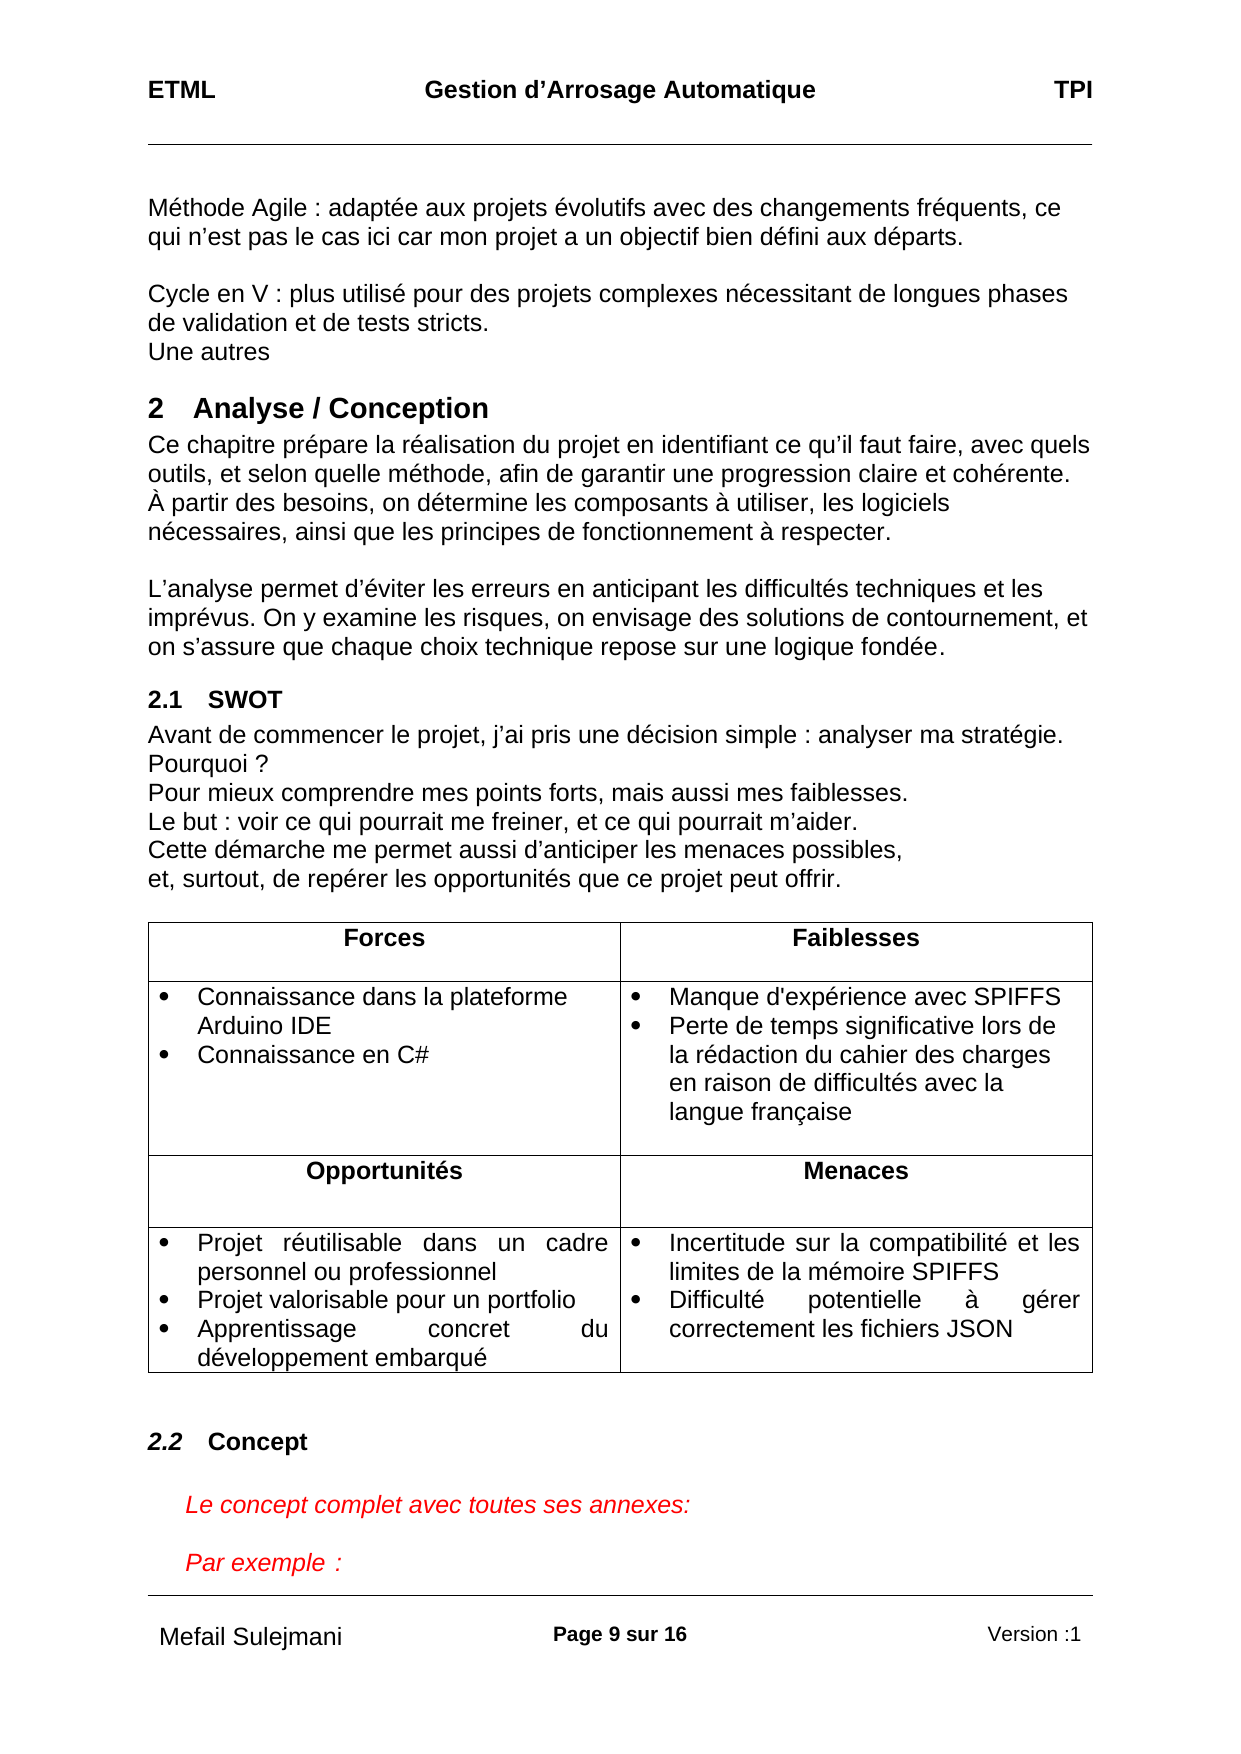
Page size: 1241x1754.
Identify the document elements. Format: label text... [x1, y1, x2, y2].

text Avant de commencer le projet, j’ai pris une décision simple : analyser ma stratégie. Pourquoi ? [148, 721, 1092, 778]
text Une autres [148, 337, 1092, 366]
list Par exemple : [185, 1548, 1092, 1577]
text Cycle en V : plus utilisé pour des projets complexes nécessitant de longues phases de validation et de tests stricts. [148, 279, 1092, 337]
text L’analyse permet d’éviter les erreurs en anticipant les difficultés techniques et les imprévus. On y examine les risques, on envisage des solutions de contournement, et on s’assure que chaque choix technique repose sur une logique fondée. [148, 574, 1092, 661]
table_header Forces [149, 923, 620, 981]
text Pour mieux comprendre mes points forts, mais aussi mes faiblesses. Le but : voir ce qui pourrait me freiner, et ce qui pourrait m’aider. Cette démarche me permet aussi d’anticiper les menaces possibles, et, surtout, de repérer les opportunités que ce projet peut offrir. [148, 778, 1092, 893]
subtitle SWOT [148, 686, 1092, 714]
table_cell Opportunités [149, 1156, 620, 1227]
table_cell Projet réutilisable dans un cadre personnel ou professionnel Projet valorisable pour un portfolio Apprentissage concret du développement embarqué [149, 1228, 620, 1372]
table_cell Connaissance dans la plateforme Arduino IDE Connaissance en C# [149, 982, 620, 1155]
list Le concept complet avec toutes ses annexes: [185, 1490, 1092, 1519]
table_cell Manque d'expérience avec SPIFFS Perte de temps significative lors de la rédaction du cahier des charges en raison de difficultés avec la langue française [621, 982, 1092, 1155]
text Ce chapitre prépare la réalisation du projet en identifiant ce qu’il faut faire, avec quels outils, et selon quelle méthode, afin de garantir une progression claire et cohérente. À partir des besoins, on détermine les composants à utiliser, les logiciels nécessaires, ainsi que les principes de fonctionnement à respecter. [148, 431, 1092, 546]
table_cell Menaces [621, 1156, 1092, 1227]
subtitle Analyse / Conception [148, 391, 1092, 424]
subtitle Concept [148, 1427, 1092, 1455]
text Méthode Agile : adaptée aux projets évolutifs avec des changements fréquents, ce qui n’est pas le cas ici car mon projet a un objectif bien défini aux départs. [148, 193, 1092, 251]
table_header Faiblesses [621, 923, 1092, 981]
table_cell Incertitude sur la compatibilité et les limites de la mémoire SPIFFS Difficulté potentielle à gérer correctement les fichiers JSON [621, 1228, 1092, 1372]
